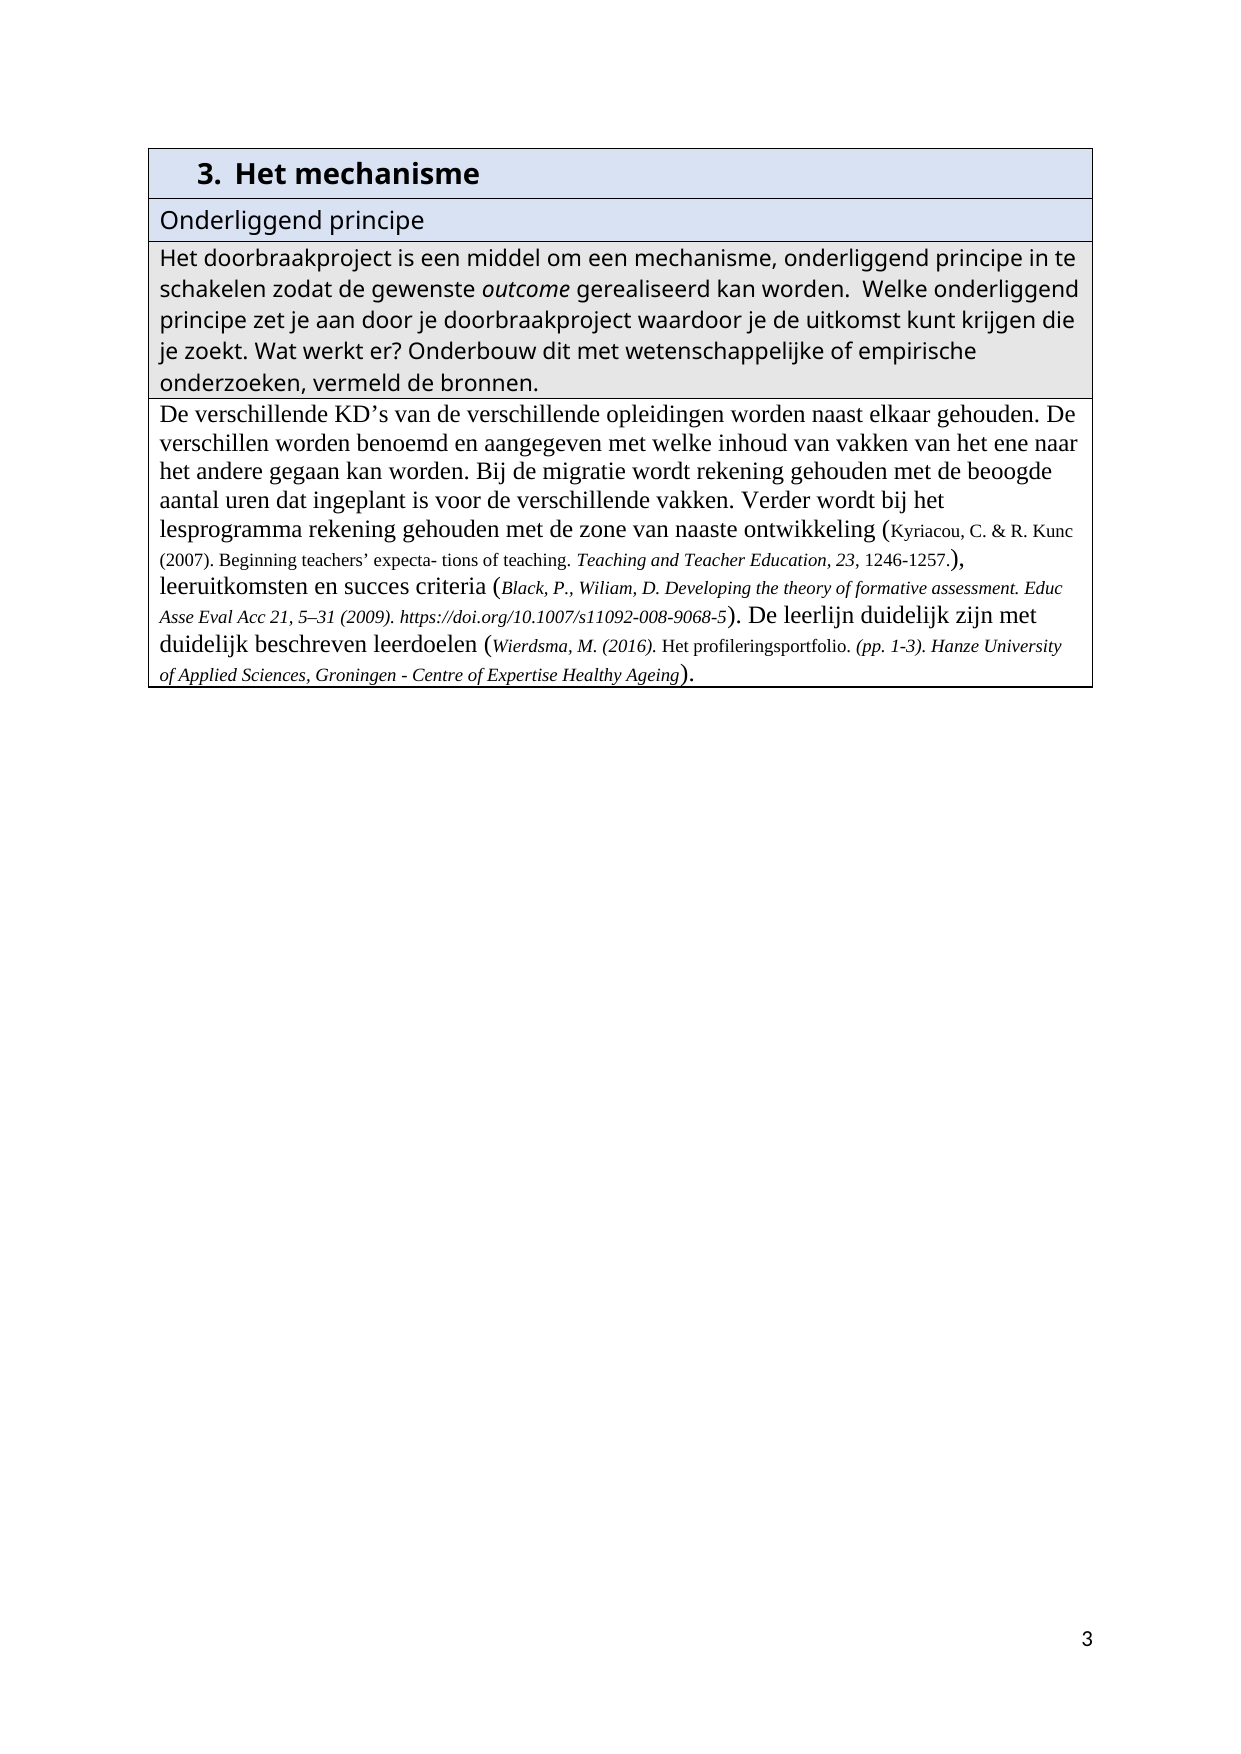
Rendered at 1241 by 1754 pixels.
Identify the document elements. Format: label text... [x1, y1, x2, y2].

table_cell Het doorbraakproject is een middel om een mechanisme, onderliggend principe in te schakelen zodat de gewenste outcome gerealiseerd kan worden. Welke onderliggend principe zet je aan door je doorbraakproject waardoor je de uitkomst kunt krijgen die je zoekt. Wat werkt er? Onderbouw dit met wetenschappelijke of empirische onderzoeken, vermeld de bronnen. [149, 242, 1092, 398]
table_cell De verschillende KD’s van de verschillende opleidingen worden naast elkaar gehouden. De verschillen worden benoemd en aangegeven met welke inhoud van vakken van het ene naar het andere gegaan kan worden. Bij de migratie wordt rekening gehouden met de beoogde aantal uren dat ingeplant is voor de verschillende vakken. Verder wordt bij het lesprogramma rekening gehouden met de zone van naaste ontwikkeling (Kyriacou, C. & R. Kunc (2007). Beginning teachers’ expecta- tions of teaching. Teaching and Teacher Education, 23, 1246-1257.), leeruitkomsten en succes criteria (Black, P., Wiliam, D. Developing the theory of formative assessment. Educ Asse Eval Acc 21, 5–31 (2009). https://doi.org/10.1007/s11092-008-9068-5). De leerlijn duidelijk zijn met duidelijk beschreven leerdoelen (Wierdsma, M. (2016). Het profileringsportfolio. (pp. 1-3). Hanze University of Applied Sciences, Groningen - Centre of Expertise Healthy Ageing). [149, 399, 1092, 686]
table_header Het mechanisme [149, 149, 1092, 198]
table_cell Onderliggend principe [149, 199, 1092, 241]
